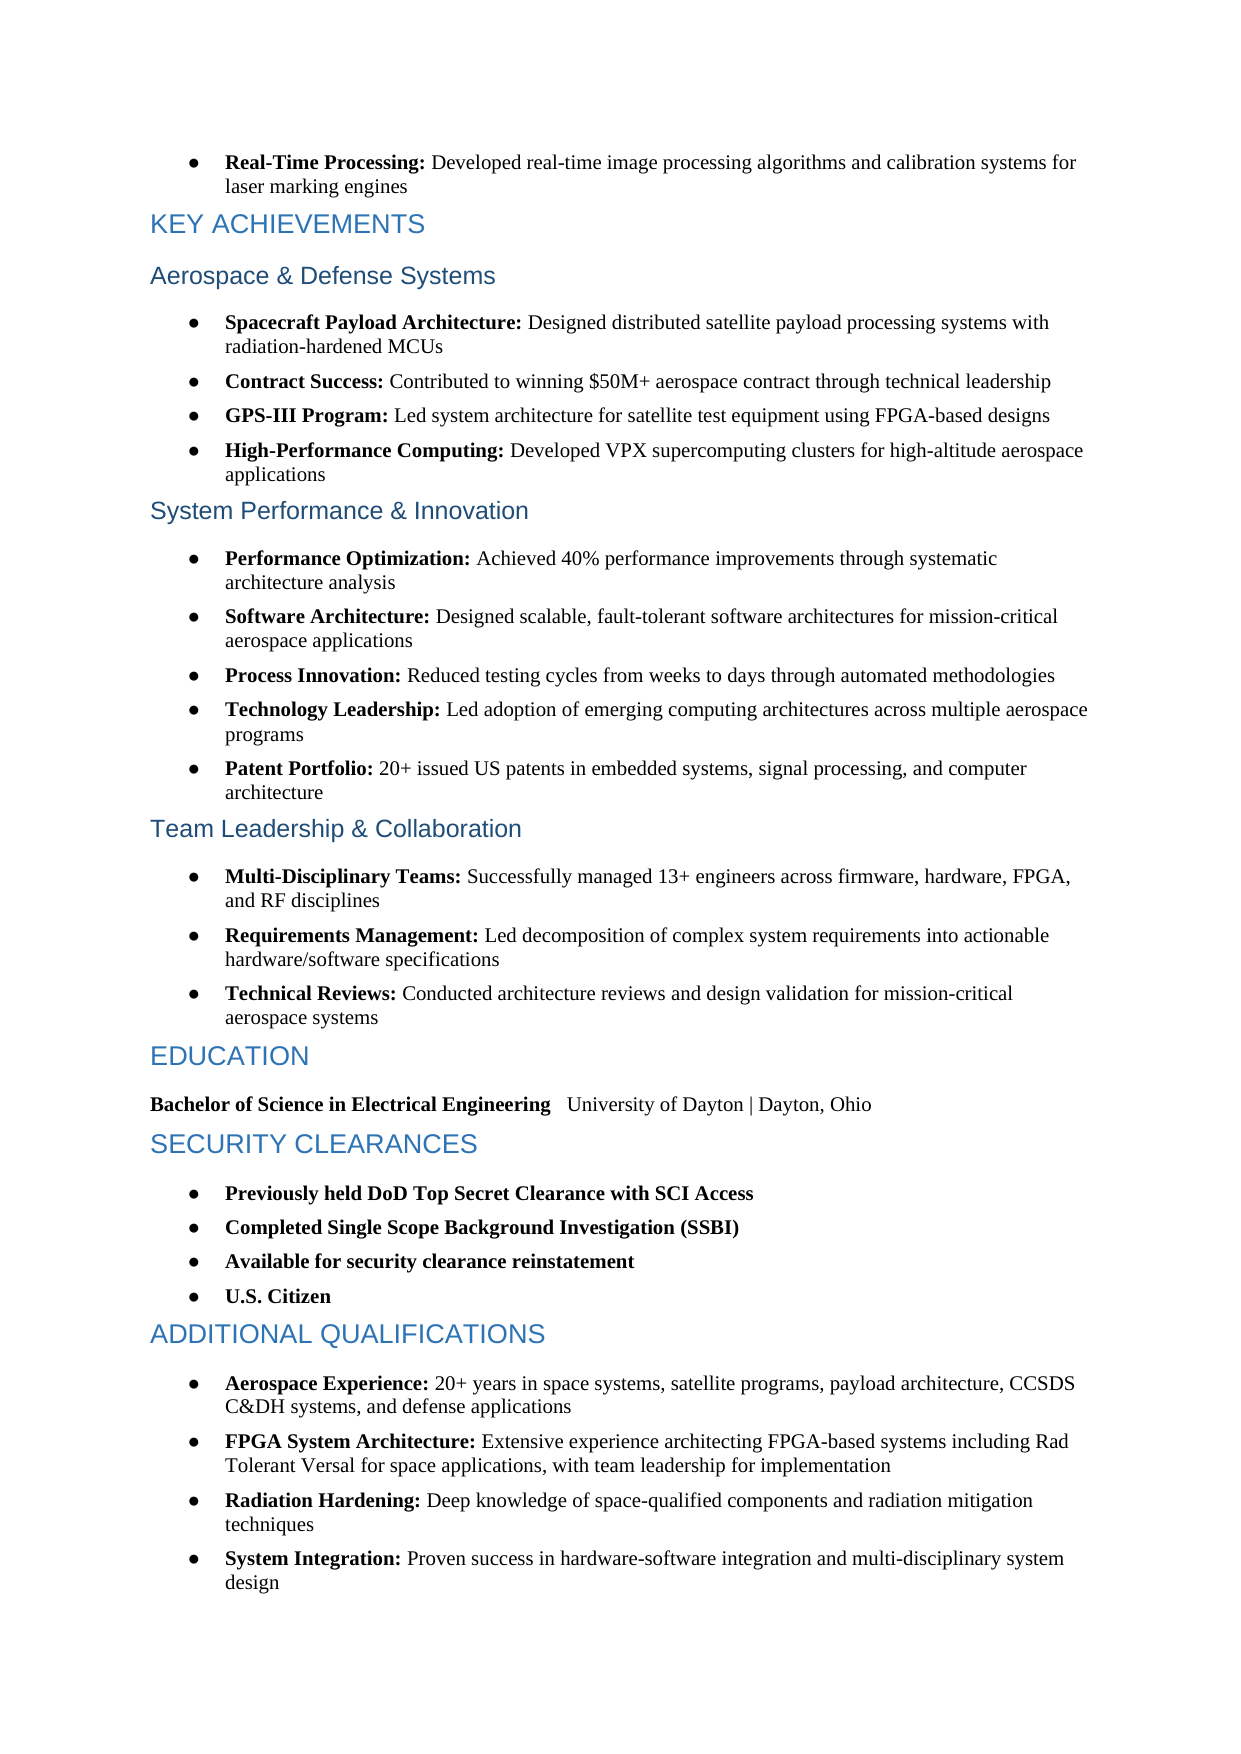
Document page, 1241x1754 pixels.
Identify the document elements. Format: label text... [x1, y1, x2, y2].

subtitle ADDITIONAL QUALIFICATIONS [150, 1318, 1090, 1349]
subtitle Team Leadership & Collaboration [150, 814, 1090, 843]
list System Integration: Proven success in hardware-software integration and multi-disciplinary system design [187, 1546, 1090, 1594]
list Real-Time Processing: Developed real-time image processing algorithms and calibration systems for laser marking engines [187, 150, 1090, 198]
list U.S. Citizen [187, 1284, 1090, 1308]
list Process Innovation: Reduced testing cycles from weeks to days through automated methodologies [187, 663, 1090, 687]
subtitle KEY ACHIEVEMENTS [150, 208, 1090, 240]
subtitle SECURITY CLEARANCES [150, 1128, 1090, 1159]
list Spacecraft Payload Architecture: Designed distributed satellite payload processing systems with radiation-hardened MCUs [187, 310, 1090, 358]
text Bachelor of Science in Electrical Engineering University of Dayton | Dayton, Ohio [150, 1092, 1090, 1116]
list Technical Reviews: Conducted architecture reviews and design validation for mission-critical aerospace systems [187, 981, 1090, 1029]
list Completed Single Scope Background Investigation (SSBI) [187, 1215, 1090, 1239]
list Technology Leadership: Led adoption of emerging computing architectures across multiple aerospace programs [187, 697, 1090, 746]
subtitle System Performance & Innovation [150, 496, 1090, 525]
list Software Architecture: Designed scalable, fault-tolerant software architectures for mission-critical aerospace applications [187, 604, 1090, 652]
list Radiation Hardening: Deep knowledge of space-qualified components and radiation mitigation techniques [187, 1487, 1090, 1536]
list Aerospace Experience: 20+ years in space systems, satellite programs, payload architecture, CCSDS C&DH systems, and defense applications [187, 1370, 1090, 1418]
list Multi-Disciplinary Teams: Successfully managed 13+ engineers across firmware, hardware, FPGA, and RF disciplines [187, 864, 1090, 912]
subtitle EDUCATION [150, 1040, 1090, 1071]
list Contract Success: Contributed to winning $50M+ aerospace contract through technical leadership [187, 369, 1090, 393]
list Requirements Management: Led decomposition of complex system requirements into actionable hardware/software specifications [187, 923, 1090, 971]
list Patent Portfolio: 20+ issued US patents in embedded systems, signal processing, and computer architecture [187, 756, 1090, 804]
list FPGA System Architecture: Extensive experience architecting FPGA-based systems including Rad Tolerant Versal for space applications, with team leadership for implementation [187, 1429, 1090, 1477]
list Available for security clearance reinstatement [187, 1249, 1090, 1273]
list GPS-III Program: Led system architecture for satellite test equipment using FPGA-based designs [187, 403, 1090, 427]
list Performance Optimization: Achieved 40% performance improvements through systematic architecture analysis [187, 546, 1090, 594]
subtitle Aerospace & Defense Systems [150, 261, 1090, 289]
list High-Performance Computing: Developed VPX supercomputing clusters for high-altitude aerospace applications [187, 438, 1090, 486]
list Previously held DoD Top Secret Clearance with SCI Access [187, 1180, 1090, 1204]
